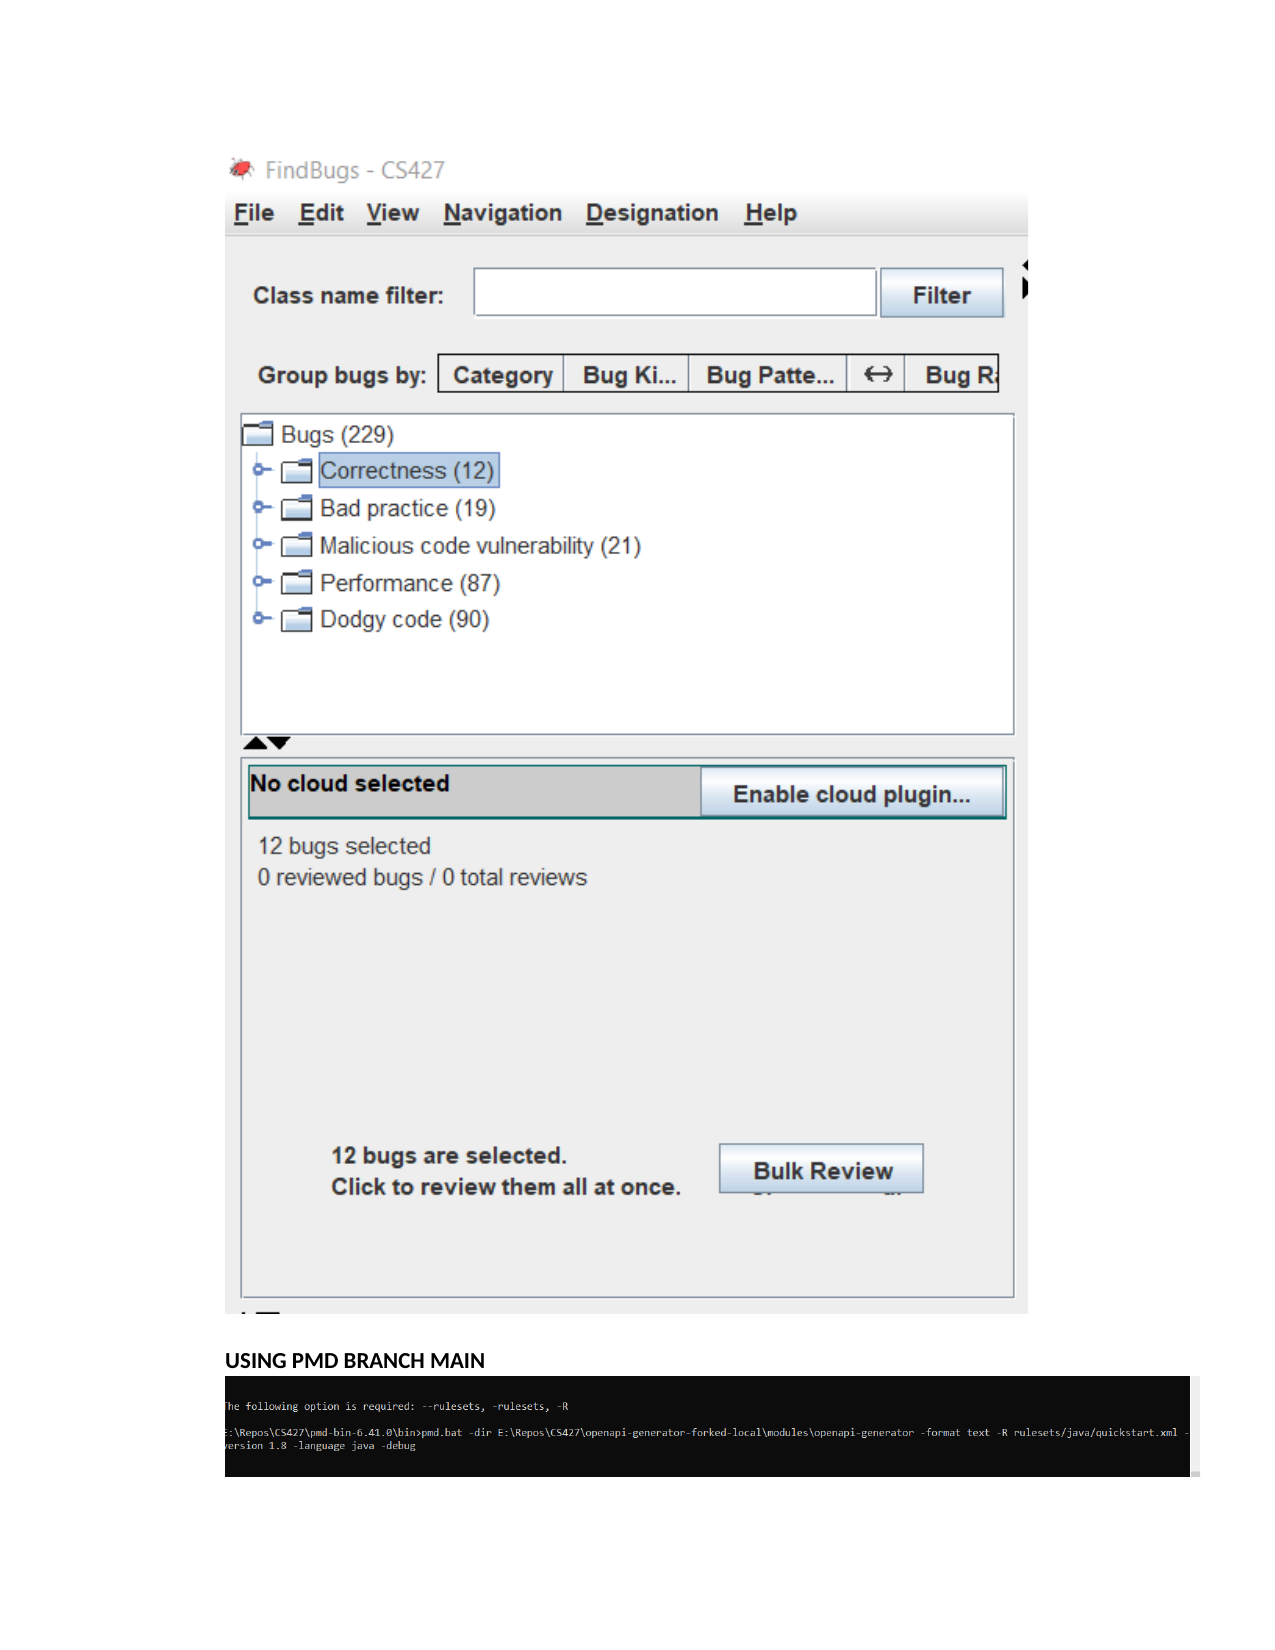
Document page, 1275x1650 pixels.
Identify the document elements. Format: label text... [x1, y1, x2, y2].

picture [225, 1376, 1200, 1477]
list USING PMD BRANCH MAIN [225, 1346, 1125, 1374]
picture [225, 150, 1029, 1314]
